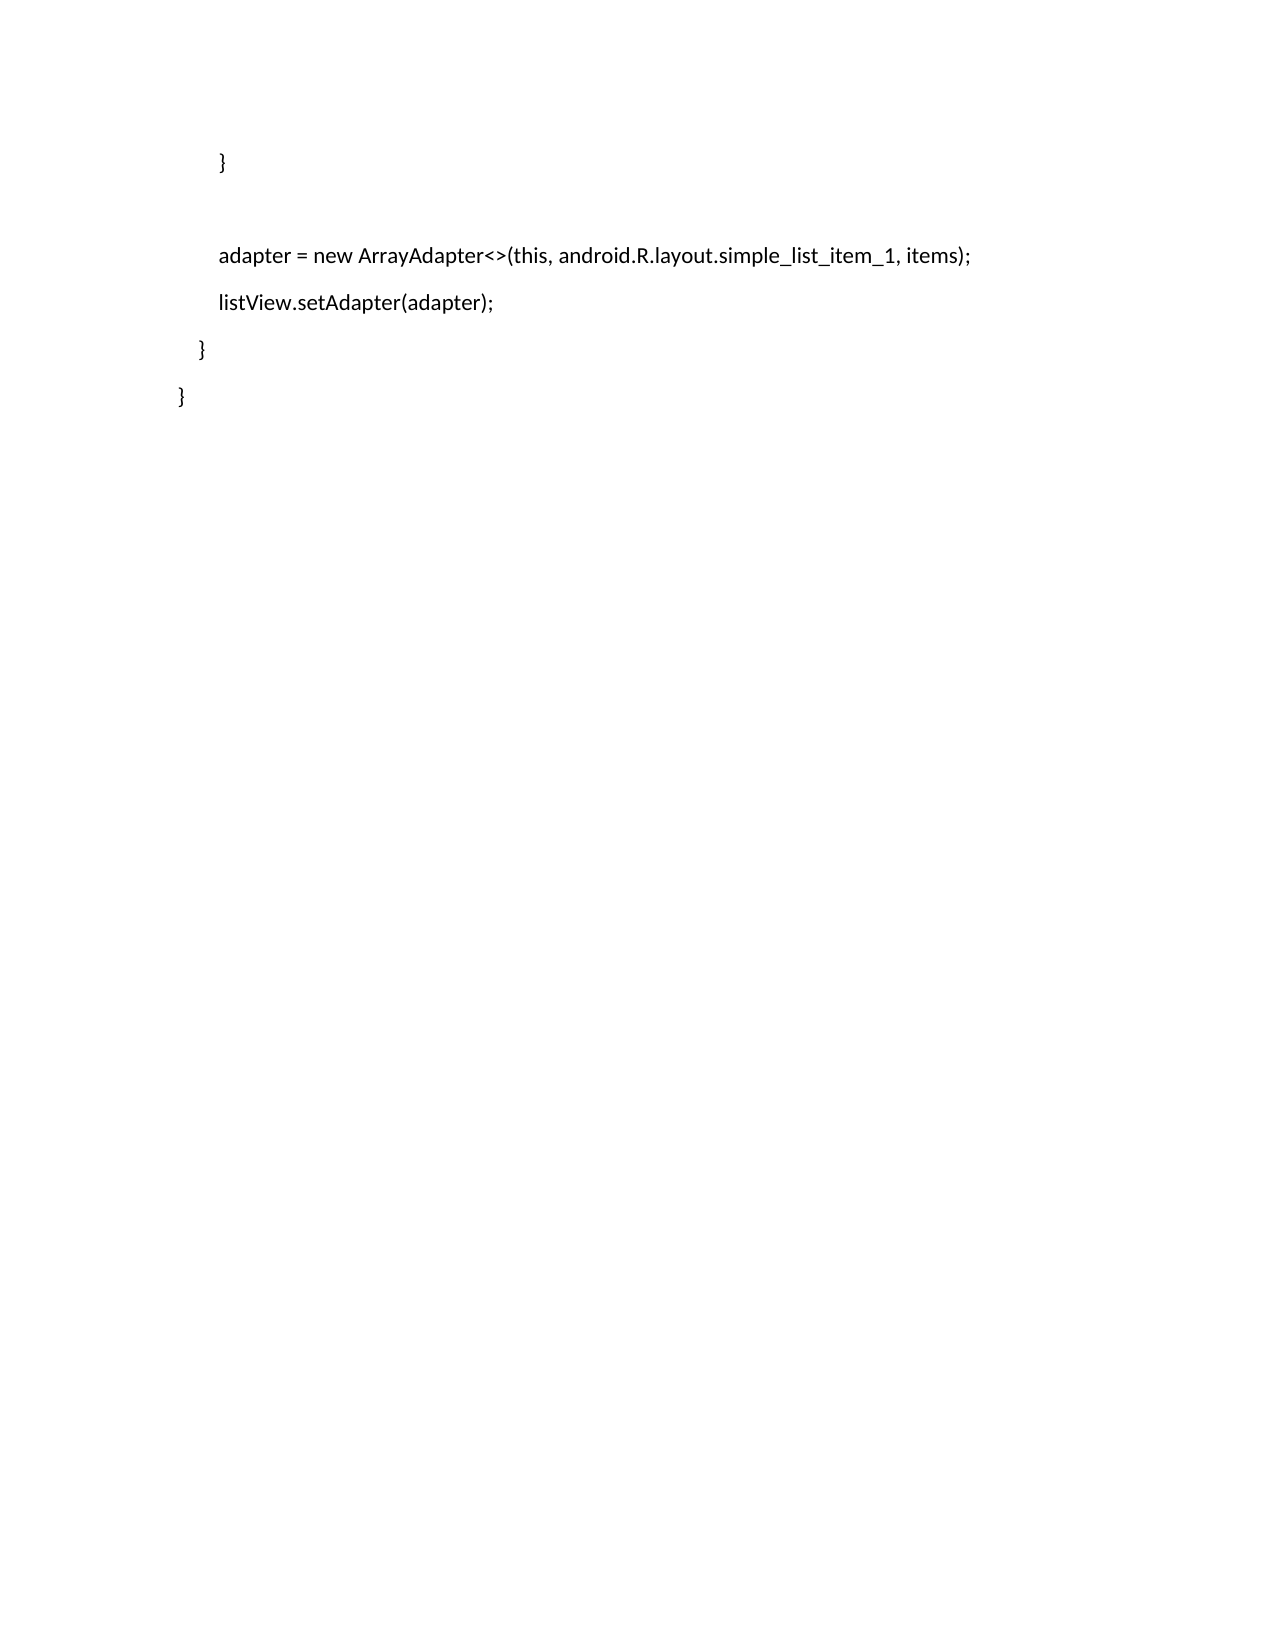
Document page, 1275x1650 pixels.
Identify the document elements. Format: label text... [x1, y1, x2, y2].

text listView.setAdapter(adapter); [177, 288, 1098, 316]
text adapter = new ArrayAdapter<>(this, android.R.layout.simple_list_item_1, items); [177, 241, 1098, 269]
text } [177, 335, 1098, 363]
text } [177, 382, 1098, 410]
text } [177, 148, 1098, 176]
